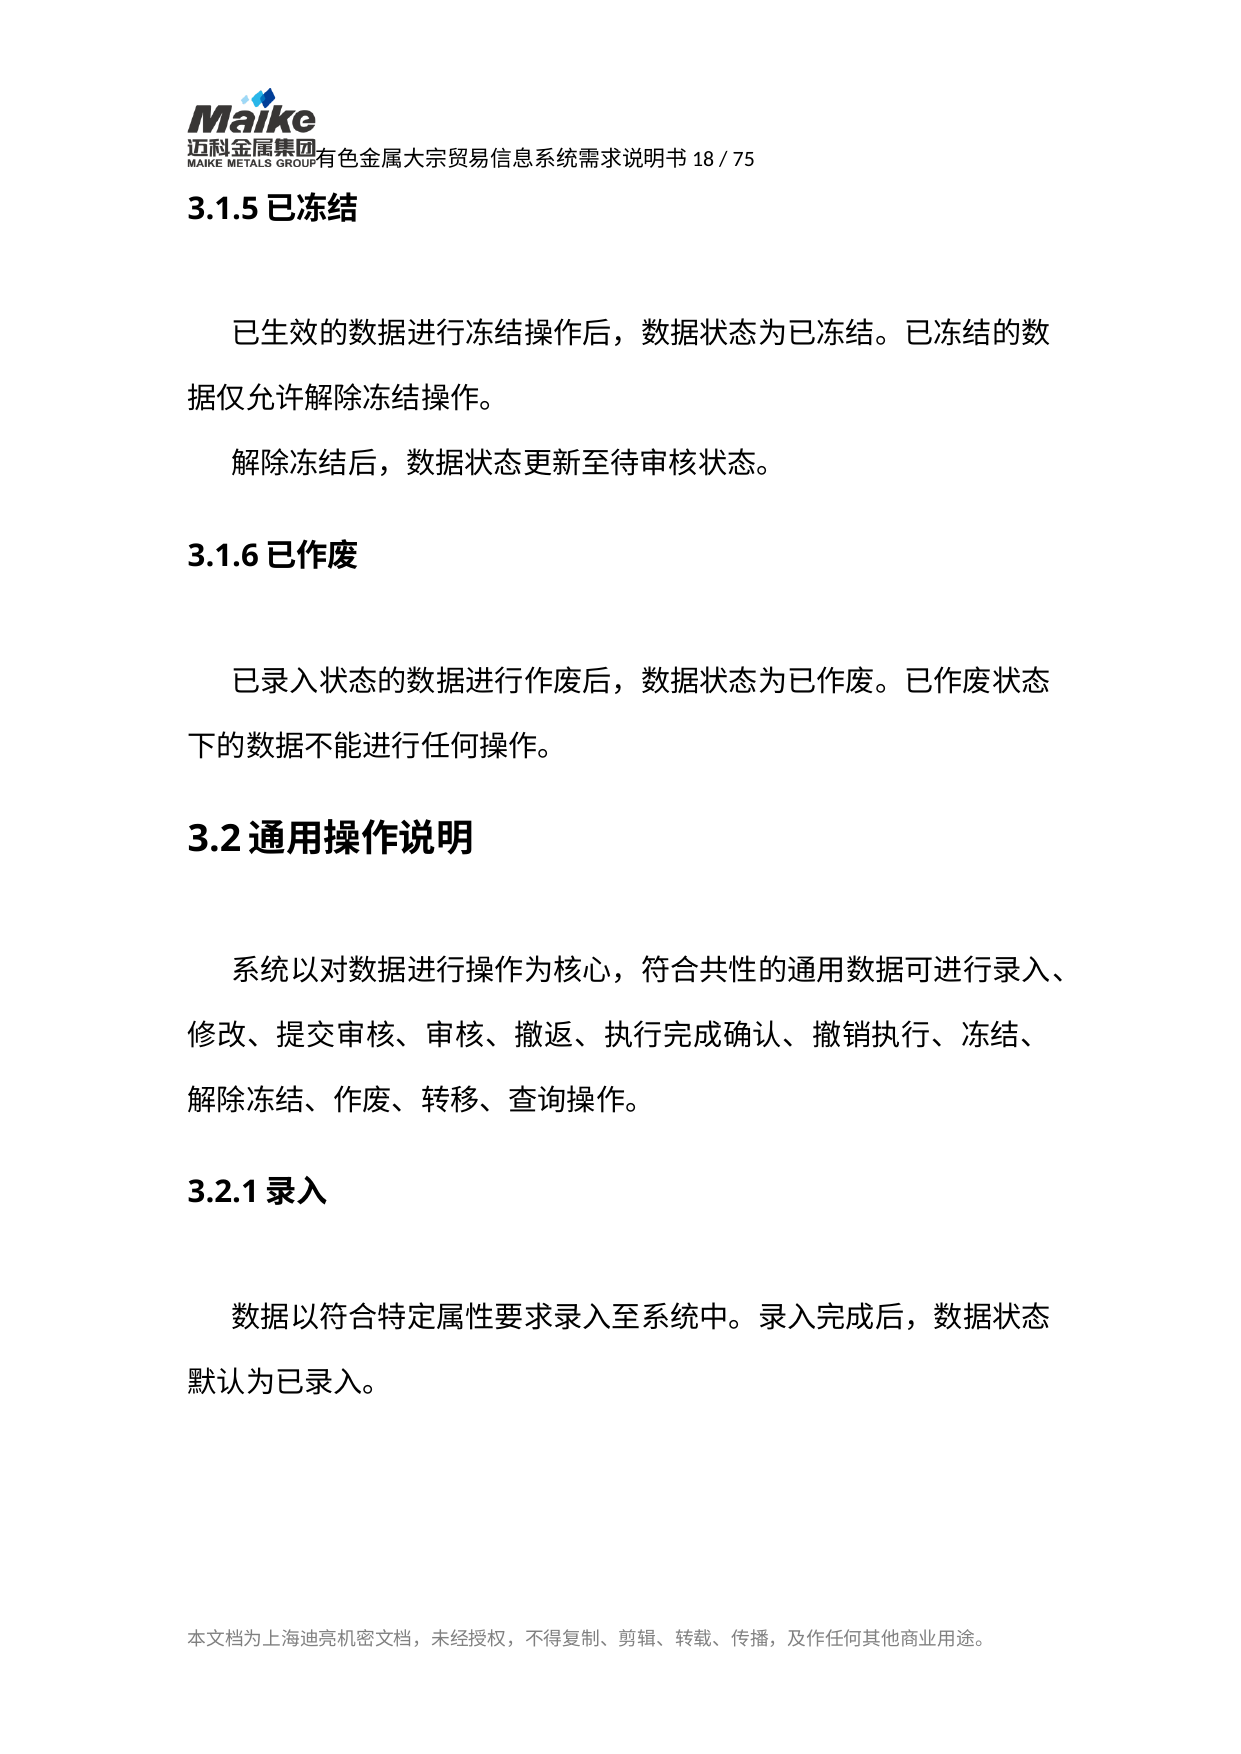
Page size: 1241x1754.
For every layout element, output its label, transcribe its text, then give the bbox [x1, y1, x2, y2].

text 数据以符合特定属性要求录入至系统中。录入完成后，数据状态默认为已录入。 [187, 1282, 1053, 1412]
text 已录入状态的数据进行作废后，数据状态为已作废。已作废状态下的数据不能进行任何操作。 [187, 646, 1053, 776]
text 已生效的数据进行冻结操作后，数据状态为已冻结。已冻结的数据仅允许解除冻结操作。 [187, 299, 1053, 429]
text 解除冻结后，数据状态更新至待审核状态。 [187, 429, 1053, 494]
subtitle 3.2通用操作说明 [187, 803, 1053, 868]
subtitle 3.1.5已冻结 [187, 173, 1053, 238]
picture [187, 88, 316, 167]
subtitle 3.2.1录入 [187, 1157, 1053, 1222]
text 系统以对数据进行操作为核心，符合共性的通用数据可进行录入、修改、提交审核、审核、撤返、执行完成确认、撤销执行、冻结、解除冻结、作废、转移、查询操作。 [187, 935, 1053, 1130]
subtitle 3.1.6已作废 [187, 521, 1053, 586]
